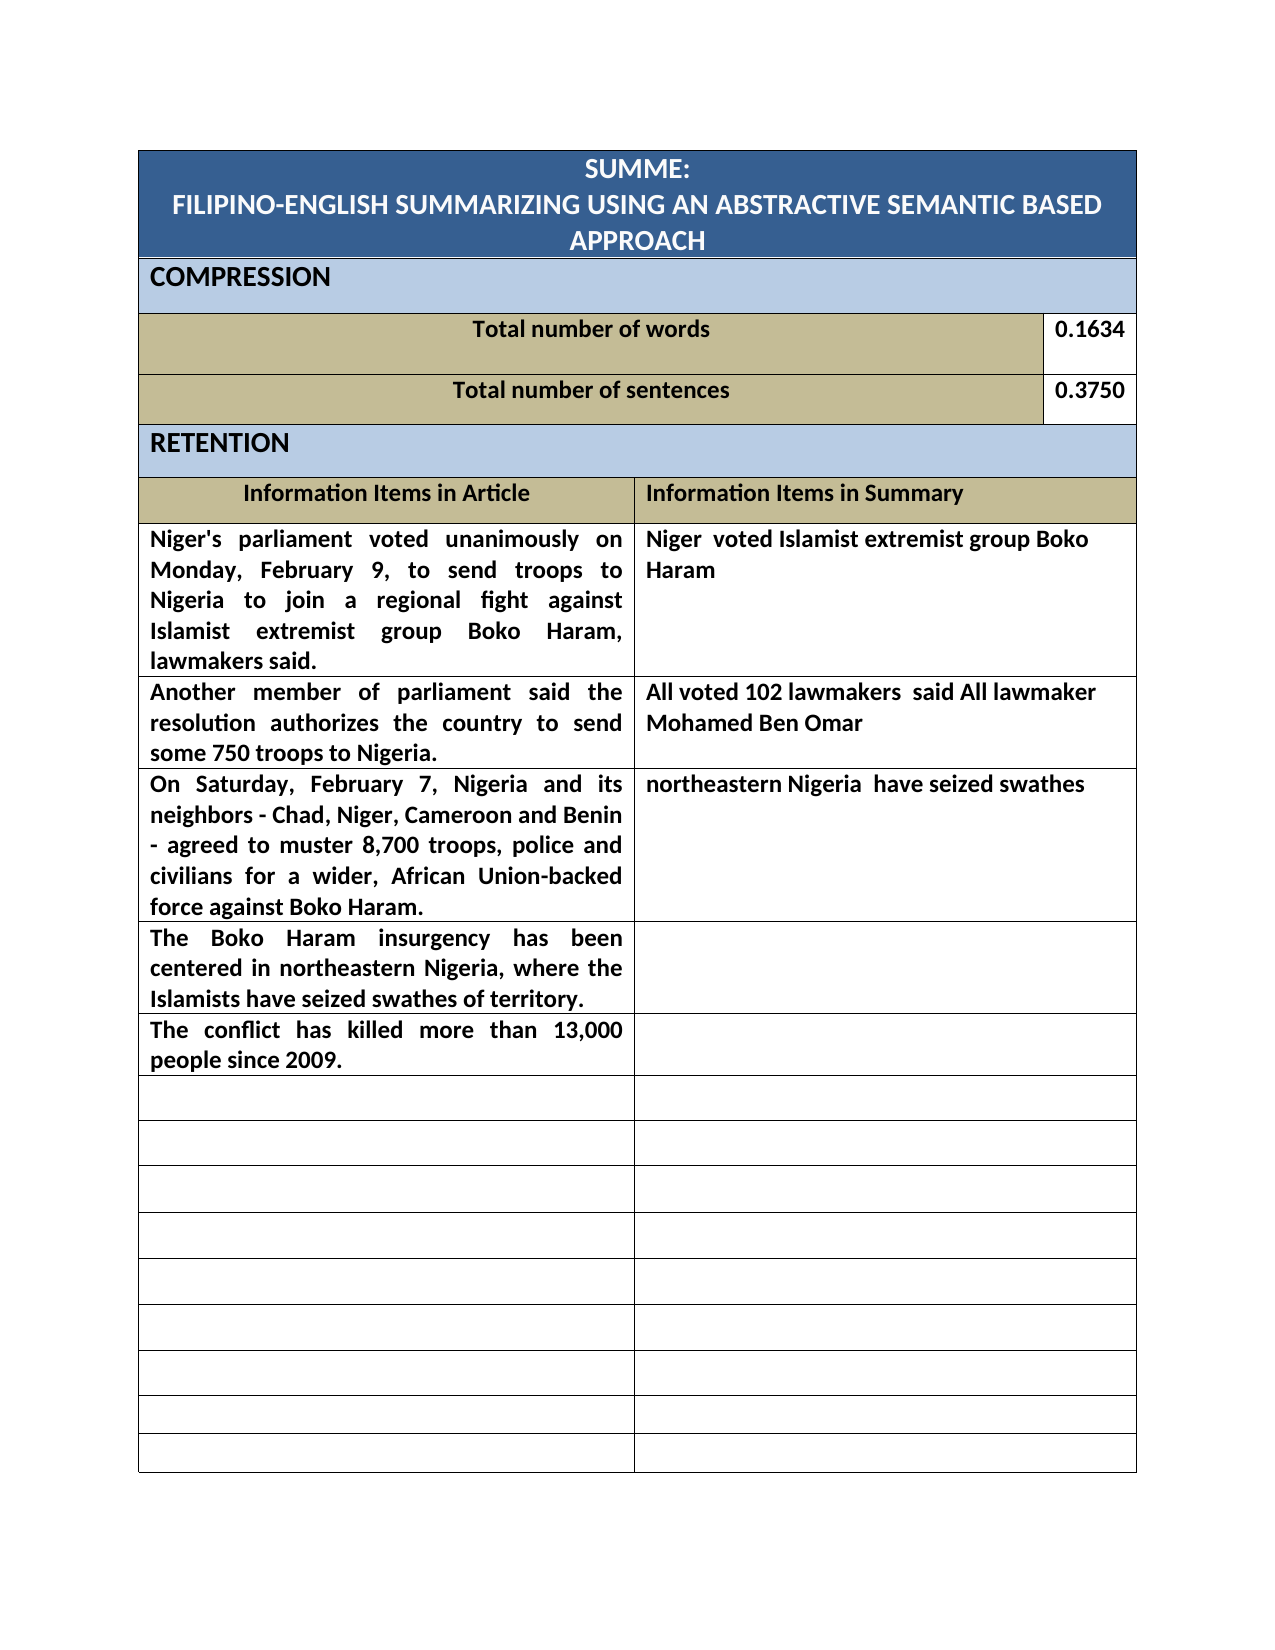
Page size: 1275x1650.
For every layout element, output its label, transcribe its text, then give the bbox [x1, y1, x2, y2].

table_cell [635, 1434, 1136, 1471]
table_header SUMME: FILIPINO-ENGLISH SUMMARIZING USING AN ABSTRACTIVE SEMANTIC BASED APPROACH [139, 151, 1136, 257]
table_cell [635, 1076, 1136, 1120]
table_cell Total number of words [139, 314, 1043, 374]
table_cell 0.1634 [1044, 314, 1136, 374]
table_cell Niger voted Islamist extremist group Boko Haram [635, 524, 1136, 676]
table_cell Niger's parliament voted unanimously on Monday, February 9, to send troops to Nigeria to join a regional fight against Islamist extremist group Boko Haram, lawmakers said. [139, 524, 634, 676]
table_cell COMPRESSION [139, 259, 1136, 313]
table_cell 0.3750 [1044, 375, 1136, 424]
table_cell RETENTION [139, 425, 1136, 477]
table_cell [635, 1305, 1136, 1350]
table_cell [139, 1434, 634, 1471]
table_cell [139, 1166, 634, 1211]
table_cell [635, 1259, 1136, 1304]
table_cell [635, 1121, 1136, 1165]
table_cell The conflict has killed more than 13,000 people since 2009. [139, 1014, 634, 1075]
table_cell [635, 1166, 1136, 1211]
table_cell On Saturday, February 7, Nigeria and its neighbors - Chad, Niger, Cameroon and Benin - agreed to muster 8,700 troops, police and civilians for a wider, African Union-backed force against Boko Haram. [139, 769, 634, 921]
table_cell Total number of sentences [139, 375, 1043, 424]
table_cell [139, 1076, 634, 1120]
table_cell [139, 1259, 634, 1304]
table_cell [139, 1305, 634, 1350]
table_cell All voted 102 lawmakers said All lawmaker Mohamed Ben Omar [635, 677, 1136, 768]
table_cell Another member of parliament said the resolution authorizes the country to send some 750 troops to Nigeria. [139, 677, 634, 768]
table_cell [139, 1121, 634, 1165]
table_cell [635, 1014, 1136, 1075]
table_cell [635, 1396, 1136, 1433]
table_cell [139, 1213, 634, 1258]
table_cell [635, 1213, 1136, 1258]
table_cell northeastern Nigeria have seized swathes [635, 769, 1136, 921]
table_cell Information Items in Summary [635, 478, 1136, 523]
table_cell The Boko Haram insurgency has been centered in northeastern Nigeria, where the Islamists have seized swathes of territory. [139, 922, 634, 1013]
table_cell Information Items in Article [139, 478, 634, 523]
table_cell [635, 1351, 1136, 1395]
table_cell [635, 922, 1136, 1013]
table_cell [139, 1351, 634, 1395]
table_cell [139, 1396, 634, 1433]
